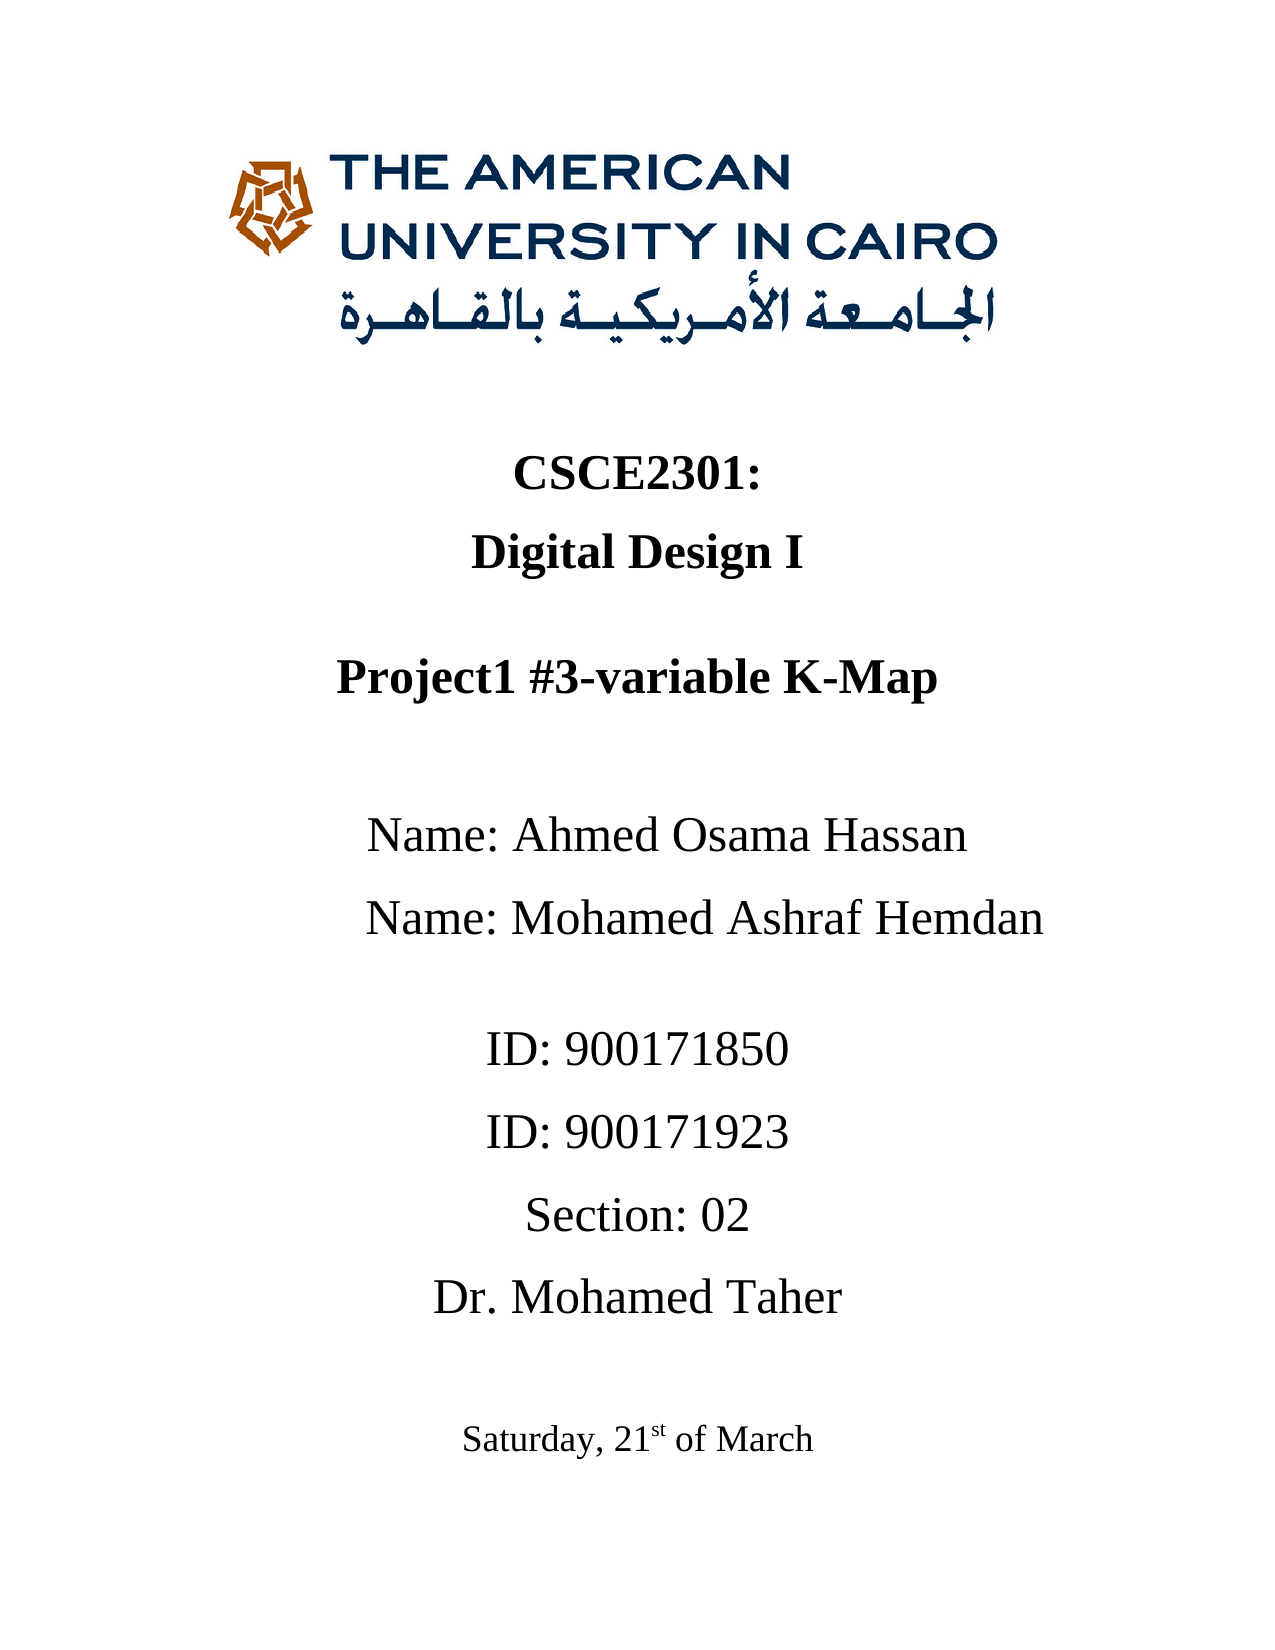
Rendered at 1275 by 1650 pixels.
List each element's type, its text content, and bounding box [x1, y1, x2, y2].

text Project1 #3-variable K-Map [187, 647, 1087, 705]
text Name: Mohamed Ashraf Hemdan [187, 887, 1087, 945]
text Dr. Mohamed Taher [187, 1267, 1087, 1324]
text Saturday, 21st of March [187, 1416, 1087, 1459]
text Section: 02 [187, 1184, 1087, 1242]
picture [150, 112, 1069, 394]
text ID: 900171923 [187, 1102, 1087, 1159]
text Digital Design I [187, 522, 1087, 579]
text ID: 900171850 [187, 1019, 1087, 1076]
text Name: Ahmed Osama Hassan [187, 805, 1087, 862]
text CSCE2301: [187, 443, 1087, 500]
